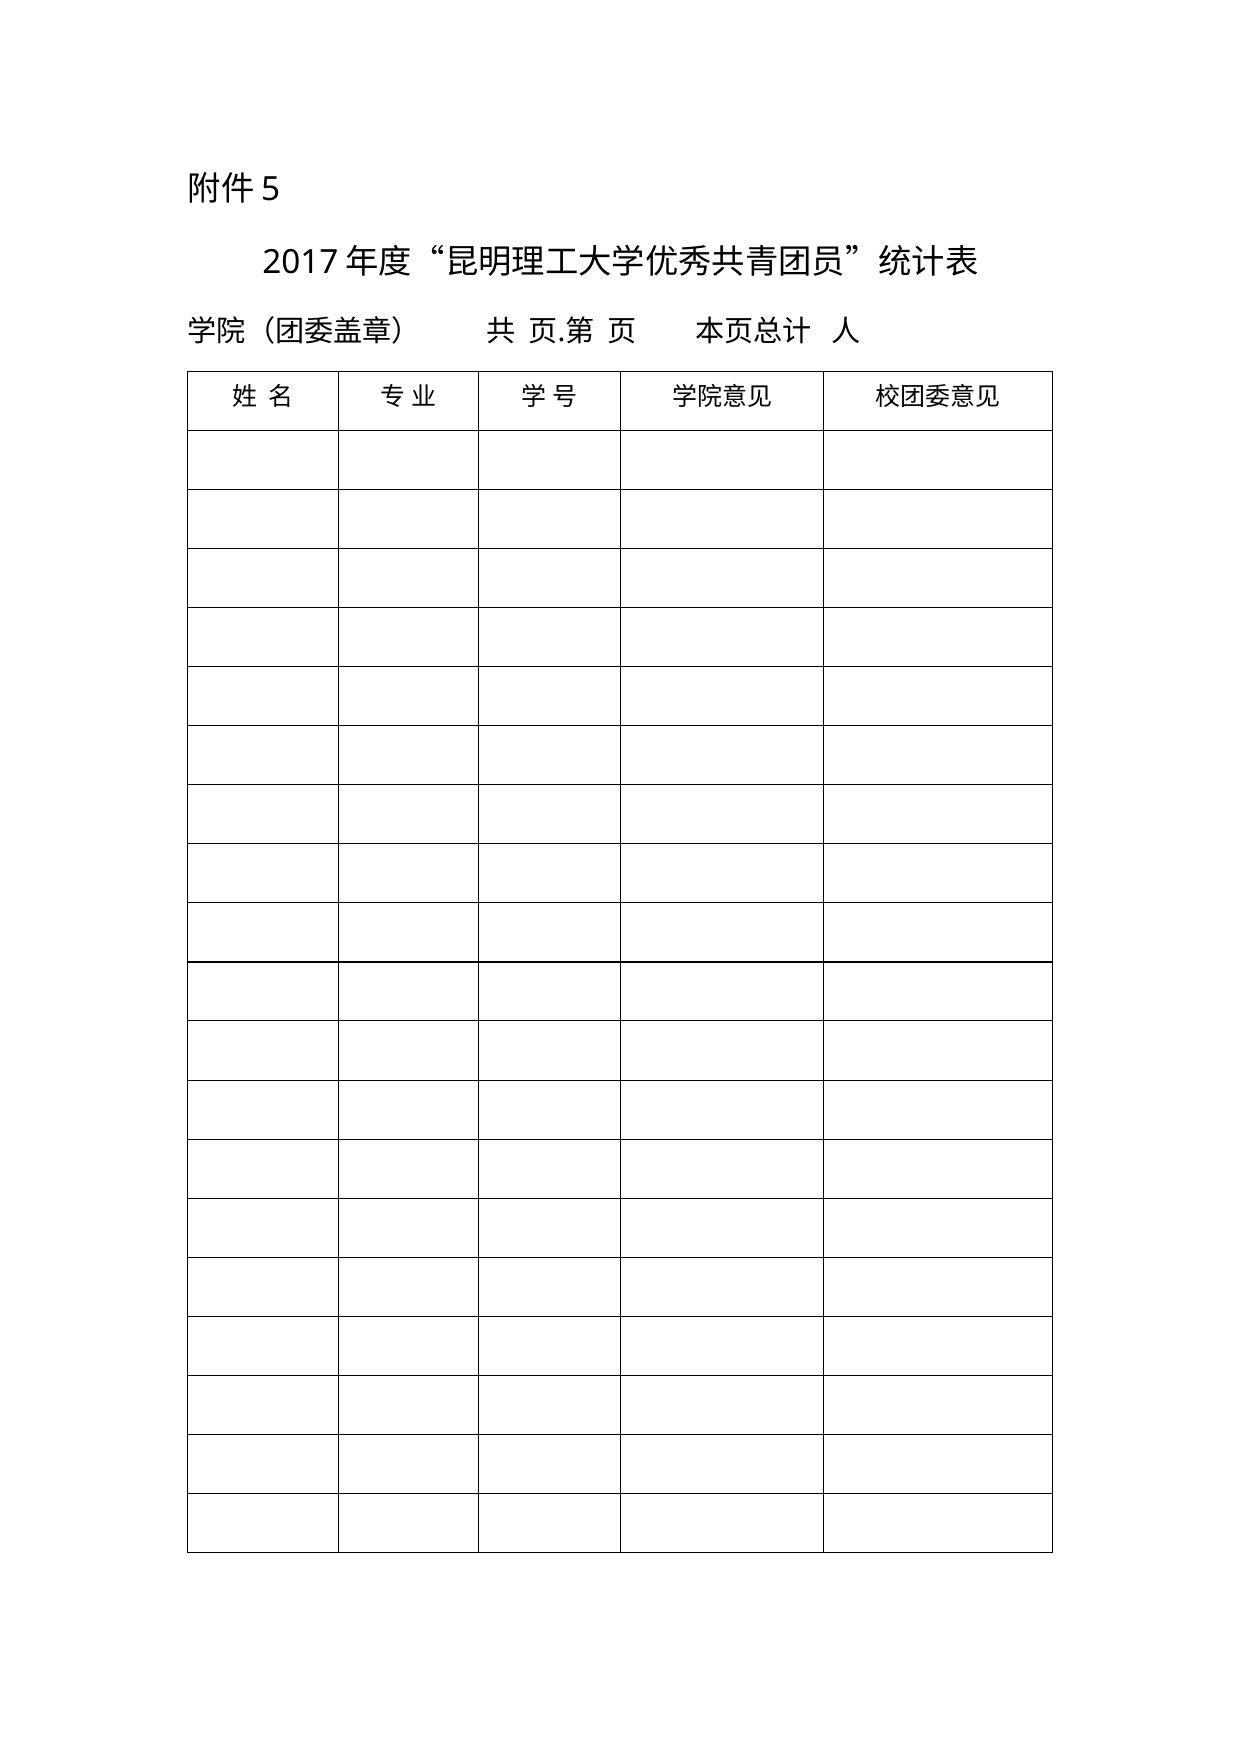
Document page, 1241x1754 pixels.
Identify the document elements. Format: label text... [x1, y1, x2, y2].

table_cell [339, 490, 478, 548]
table_cell [339, 1081, 478, 1138]
table_cell [824, 903, 1052, 961]
table_cell [621, 1021, 823, 1079]
table_cell [479, 608, 620, 666]
table_cell [188, 490, 338, 548]
table_cell [621, 1494, 823, 1552]
table_cell [339, 1435, 478, 1493]
table_cell [824, 1376, 1052, 1434]
table_cell [479, 726, 620, 784]
table_cell [621, 1140, 823, 1198]
table_cell [188, 844, 338, 902]
table_cell [621, 785, 823, 843]
table_cell [621, 1376, 823, 1434]
table_cell [339, 1140, 478, 1198]
table_cell [479, 903, 620, 961]
table_cell [824, 608, 1052, 666]
table_cell [339, 1494, 478, 1552]
table_cell [621, 903, 823, 961]
table_cell [621, 1317, 823, 1375]
table_cell [824, 490, 1052, 548]
table_cell [188, 431, 338, 489]
table_cell [188, 1494, 338, 1552]
table_cell [339, 549, 478, 607]
table_cell [824, 726, 1052, 784]
table_cell [479, 1494, 620, 1552]
table_cell [479, 1376, 620, 1434]
table_cell [339, 785, 478, 843]
table_header 学院意见 [621, 372, 823, 430]
table_cell [339, 844, 478, 902]
table_cell [479, 1258, 620, 1316]
table_cell [188, 608, 338, 666]
table_cell [621, 963, 823, 1020]
table_cell [479, 490, 620, 548]
text 学院（团委盖章） 共 页.第 页 本页总计 人 [187, 307, 1053, 349]
table_cell [621, 1081, 823, 1138]
table_cell [824, 431, 1052, 489]
table_cell [479, 1435, 620, 1493]
table_cell [824, 1140, 1052, 1198]
table_cell [824, 1199, 1052, 1257]
table_cell [621, 726, 823, 784]
table_cell [479, 1140, 620, 1198]
table_cell [479, 844, 620, 902]
table_cell [479, 785, 620, 843]
table_cell [188, 1140, 338, 1198]
table_cell [188, 549, 338, 607]
table_cell [188, 1199, 338, 1257]
table_cell [621, 844, 823, 902]
table_cell [339, 608, 478, 666]
table_header 校团委意见 [824, 372, 1052, 430]
table_cell [621, 490, 823, 548]
table_cell [188, 963, 338, 1020]
table_cell [339, 1258, 478, 1316]
table_cell [479, 1199, 620, 1257]
table_cell [824, 785, 1052, 843]
text 2017年度“昆明理工大学优秀共青团员”统计表 [187, 234, 1053, 283]
table_cell [824, 844, 1052, 902]
table_cell [339, 1317, 478, 1375]
table_cell [188, 1081, 338, 1138]
table_cell [621, 1435, 823, 1493]
table_cell [621, 1258, 823, 1316]
table_cell [188, 667, 338, 725]
table_cell [188, 1021, 338, 1079]
table_cell [479, 1081, 620, 1138]
table_cell [824, 1494, 1052, 1552]
table_header 专 业 [339, 372, 478, 430]
table_cell [479, 1317, 620, 1375]
table_cell [188, 726, 338, 784]
table_cell [339, 1021, 478, 1079]
table_cell [339, 963, 478, 1020]
table_cell [479, 1021, 620, 1079]
table_cell [479, 549, 620, 607]
table_cell [824, 1317, 1052, 1375]
table_header 学 号 [479, 372, 620, 430]
table_cell [188, 785, 338, 843]
table_cell [188, 1317, 338, 1375]
table_cell [339, 431, 478, 489]
table_cell [479, 963, 620, 1020]
table_cell [621, 549, 823, 607]
table_cell [824, 1021, 1052, 1079]
table_cell [824, 1435, 1052, 1493]
table_cell [339, 667, 478, 725]
table_cell [621, 1199, 823, 1257]
table_cell [339, 726, 478, 784]
table_cell [824, 1258, 1052, 1316]
table_cell [188, 903, 338, 961]
table_header 姓 名 [188, 372, 338, 430]
table_cell [621, 431, 823, 489]
table_cell [339, 1376, 478, 1434]
table_cell [339, 903, 478, 961]
table_cell [824, 549, 1052, 607]
table_cell [824, 963, 1052, 1020]
table_cell [188, 1435, 338, 1493]
table_cell [621, 667, 823, 725]
table_cell [188, 1376, 338, 1434]
table_cell [479, 431, 620, 489]
table_cell [188, 1258, 338, 1316]
table_cell [479, 667, 620, 725]
table_cell [824, 1081, 1052, 1138]
table_cell [339, 1199, 478, 1257]
text 附件5 [187, 162, 1053, 210]
table_cell [621, 608, 823, 666]
table_cell [824, 667, 1052, 725]
